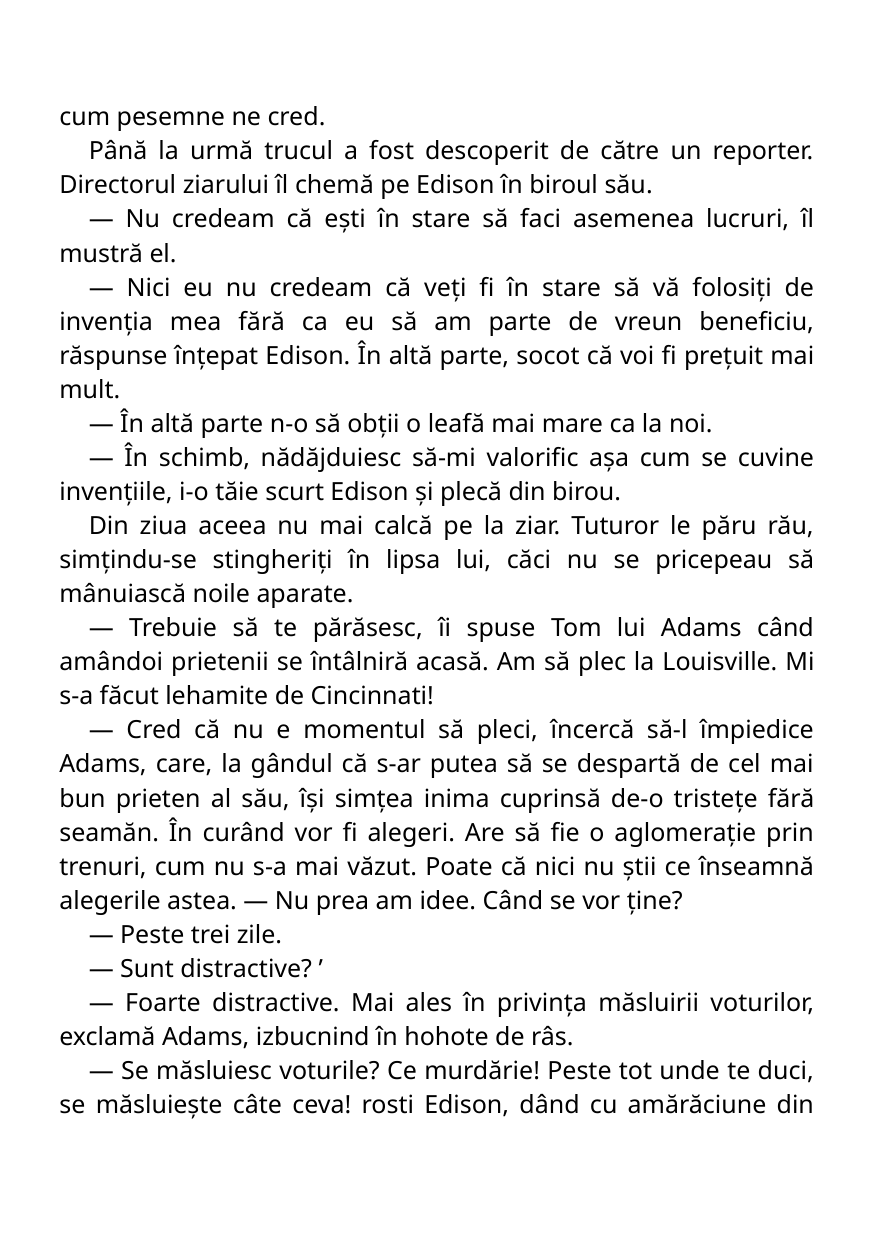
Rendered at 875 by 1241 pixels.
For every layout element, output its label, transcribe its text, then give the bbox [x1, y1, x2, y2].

text — În schimb, nădăjduiesc să-mi valorific aşa cum se cuvine invenţiile, i-o tăie scurt Edison şi plecă din birou. [59, 439, 815, 508]
text Din ziua aceea nu mai calcă pe la ziar. Tuturor le păru rău, simţindu-se stingheriţi în lipsa lui, căci nu se pricepeau să mânuiască noile aparate. [59, 508, 815, 610]
text — Peste trei zile. [59, 916, 815, 951]
text — Trebuie să te părăsesc, îi spuse Tom lui Adams când amândoi prietenii se întâlniră acasă. Am să plec la Louisville. Mi s-a făcut lehamite de Cincinnati! [59, 610, 815, 712]
text Până la urmă trucul a fost descoperit de către un reporter. Directorul ziarului îl chemă pe Edison în biroul său. [59, 133, 815, 201]
text — Nu credeam că eşti în stare să faci asemenea lucruri, îl mustră el. [59, 201, 815, 269]
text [59, 1053, 815, 1121]
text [59, 99, 815, 133]
text — Cred că nu e momentul să pleci, încercă să-l împiedice Adams, care, la gândul că s-ar putea să se despartă de cel mai bun prieten al său, îşi simţea inima cuprinsă de-o tristeţe fără seamăn. În curând vor fi alegeri. Are să fie o aglomeraţie prin trenuri, cum nu s-a mai văzut. Poate că nici nu ştii ce înseamnă alegerile astea. — Nu prea am idee. Când se vor ţine? [59, 712, 815, 916]
text — Foarte distractive. Mai ales în privinţa măsluirii voturilor, exclamă Adams, izbucnind în hohote de râs. [59, 984, 815, 1053]
text — Nici eu nu credeam că veţi fi în stare să vă folosiţi de invenţia mea fără ca eu să am parte de vreun beneficiu, răspunse înţepat Edison. În altă parte, socot că voi fi preţuit mai mult. [59, 269, 815, 406]
text — Sunt distractive? ’ [59, 951, 815, 984]
text — În altă parte n-o să obţii o leafă mai mare ca la noi. [59, 406, 815, 439]
